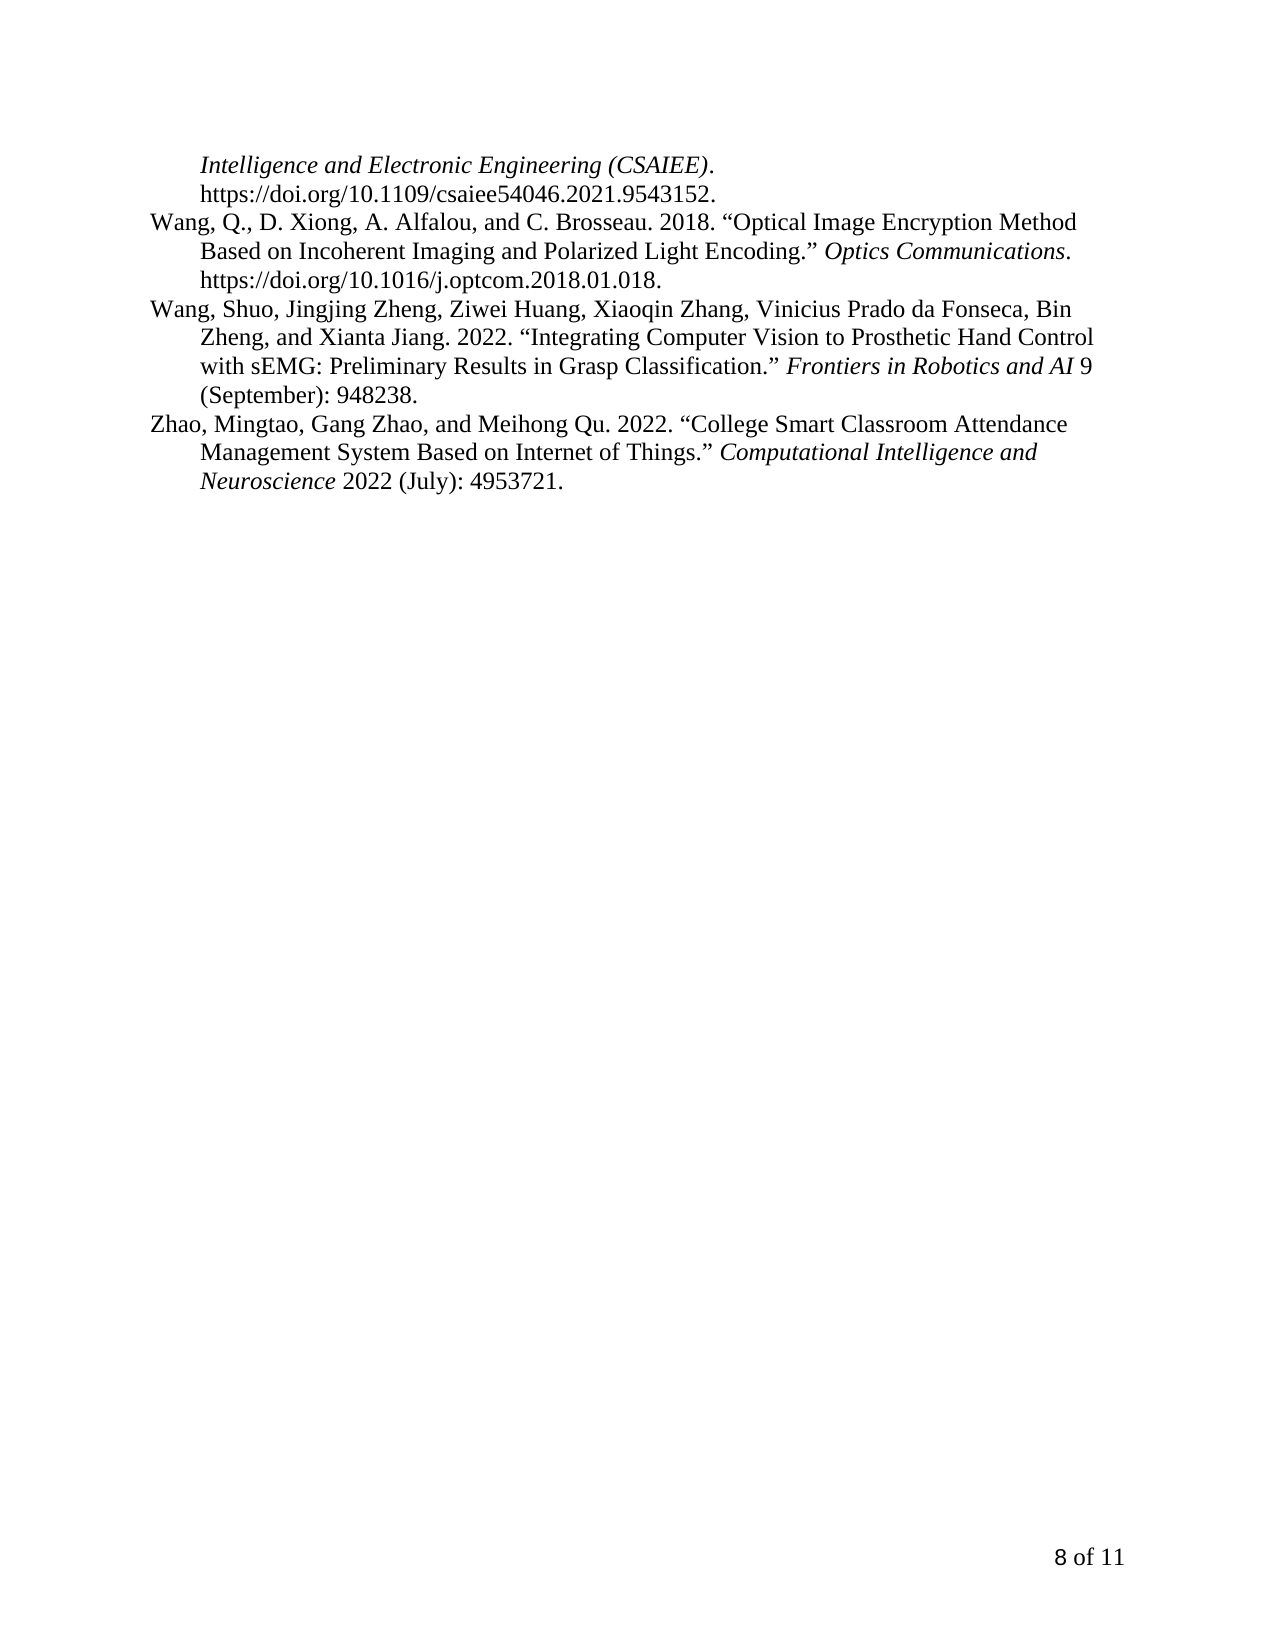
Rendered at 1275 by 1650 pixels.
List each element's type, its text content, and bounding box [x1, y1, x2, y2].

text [150, 150, 1125, 207]
text Wang, Shuo, Jingjing Zheng, Ziwei Huang, Xiaoqin Zhang, Vinicius Prado da Fonseca, Bin Zheng, and Xianta Jiang. 2022. “Integrating Computer Vision to Prosthetic Hand Control with sEMG: Preliminary Results in Grasp Classification.” Frontiers in Robotics and AI 9 (September): 948238. [150, 294, 1125, 409]
text Zhao, Mingtao, Gang Zhao, and Meihong Qu. 2022. “College Smart Classroom Attendance Management System Based on Internet of Things.” Computational Intelligence and Neuroscience 2022 (July): 4953721. [150, 409, 1125, 495]
text Wang, Q., D. Xiong, A. Alfalou, and C. Brosseau. 2018. “Optical Image Encryption Method Based on Incoherent Imaging and Polarized Light Encoding.” Optics Communications. https://doi.org/10.1016/j.optcom.2018.01.018. [150, 207, 1125, 294]
